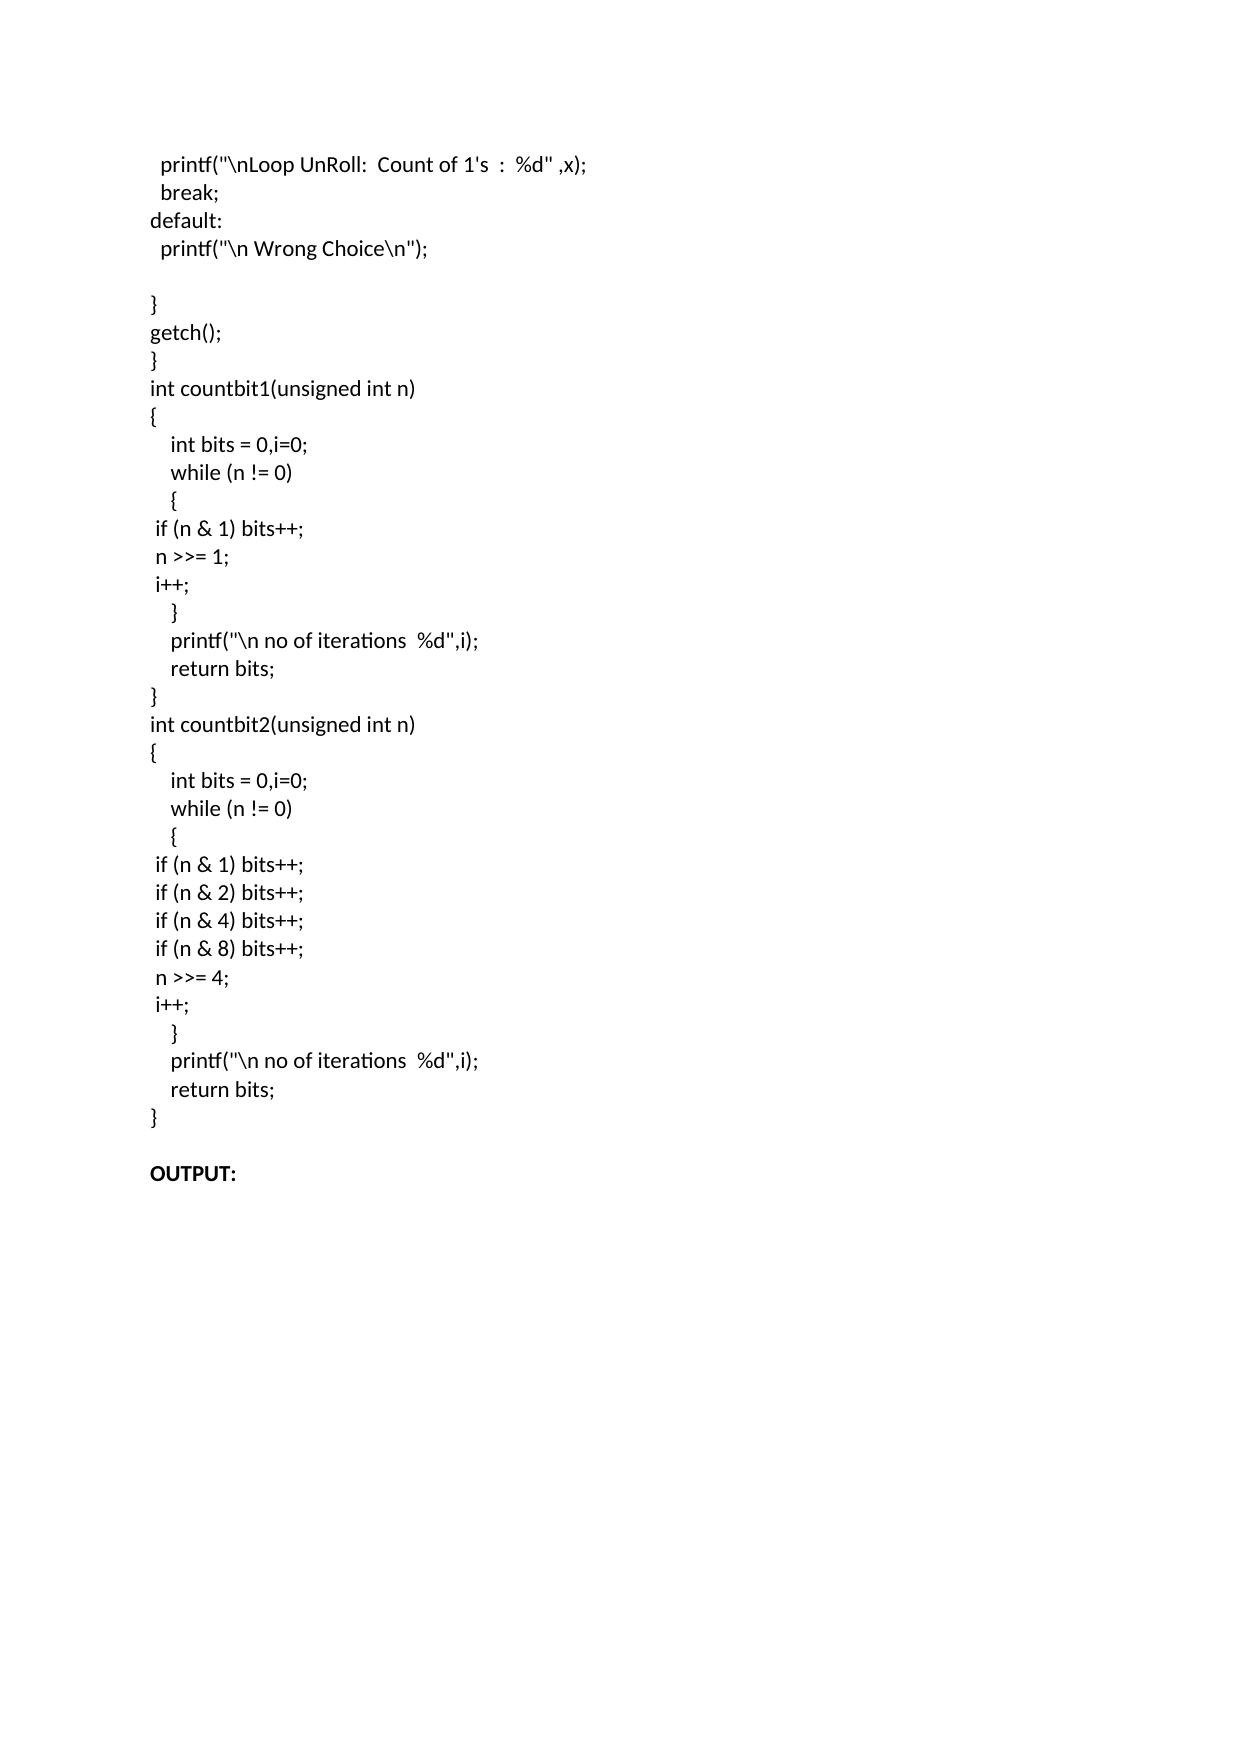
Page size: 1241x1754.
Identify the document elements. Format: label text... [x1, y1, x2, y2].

text int bits = 0,i=0; [150, 766, 1090, 794]
text { [150, 822, 1090, 851]
text printf("\nLoop UnRoll: Count of 1's : %d" ,x); [150, 150, 1090, 178]
text default: [150, 206, 1090, 234]
text n >>= 1; [150, 542, 1090, 570]
text i++; [150, 991, 1090, 1019]
text getch(); [150, 318, 1090, 346]
text int bits = 0,i=0; [150, 430, 1090, 458]
text int countbit1(unsigned int n) [150, 374, 1090, 402]
text { [150, 486, 1090, 514]
text if (n & 1) bits++; [150, 514, 1090, 542]
text printf("\n no of iterations %d",i); [150, 1047, 1090, 1075]
text } [150, 1103, 1090, 1131]
text } [150, 290, 1090, 318]
text } [150, 682, 1090, 710]
text int countbit2(unsigned int n) [150, 710, 1090, 738]
text return bits; [150, 1075, 1090, 1103]
text if (n & 1) bits++; [150, 851, 1090, 878]
text } [150, 598, 1090, 626]
text } [150, 346, 1090, 374]
text printf("\n Wrong Choice\n"); [150, 234, 1090, 262]
text while (n != 0) [150, 458, 1090, 486]
text { [150, 738, 1090, 766]
text printf("\n no of iterations %d",i); [150, 626, 1090, 654]
text n >>= 4; [150, 963, 1090, 991]
text { [150, 402, 1090, 430]
text return bits; [150, 654, 1090, 682]
text if (n & 4) bits++; [150, 907, 1090, 934]
text i++; [150, 570, 1090, 598]
text if (n & 8) bits++; [150, 934, 1090, 963]
text } [150, 1019, 1090, 1047]
text OUTPUT: [150, 1159, 1090, 1187]
text while (n != 0) [150, 794, 1090, 822]
text if (n & 2) bits++; [150, 878, 1090, 907]
text break; [150, 178, 1090, 206]
